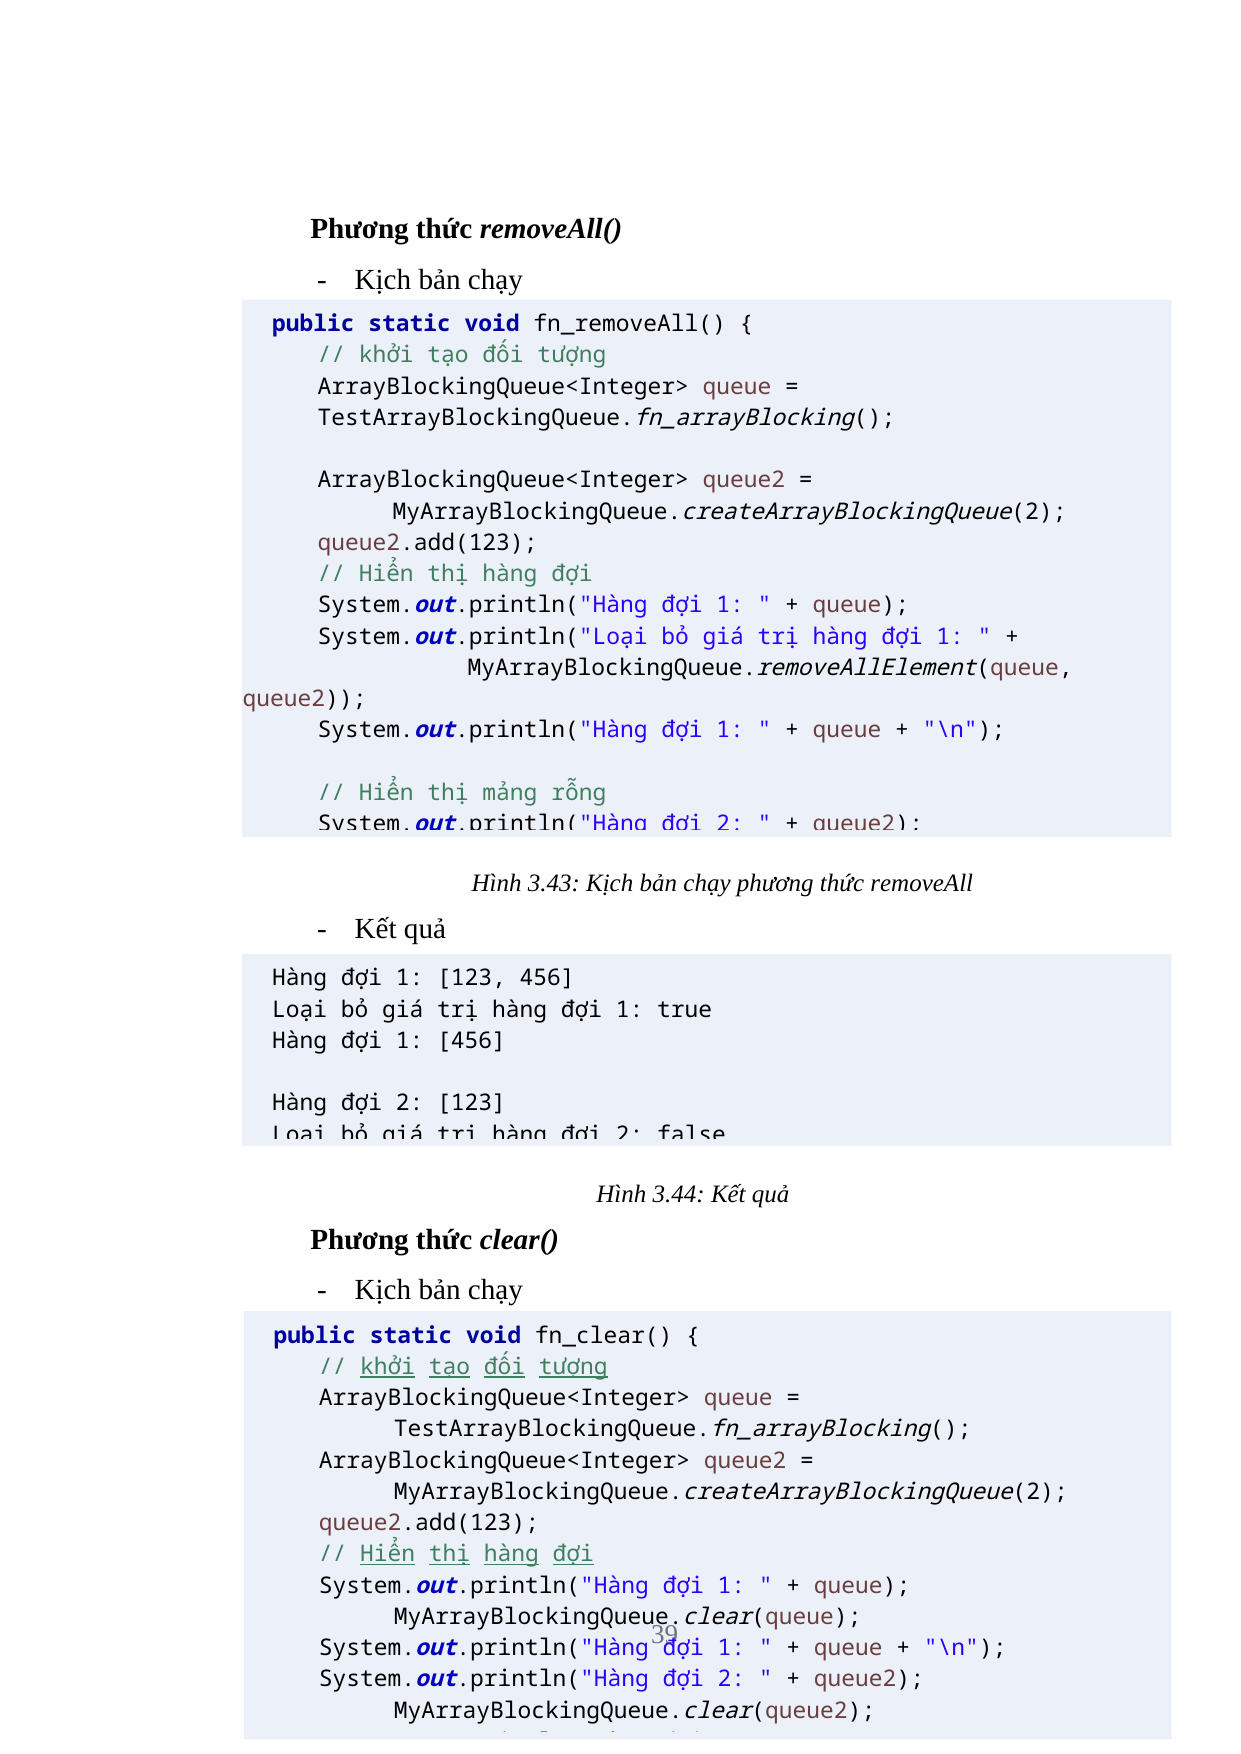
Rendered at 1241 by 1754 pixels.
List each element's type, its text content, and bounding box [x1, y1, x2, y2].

list Phương thức removeAll() [310, 211, 1152, 245]
list Kết quả [317, 911, 1152, 945]
list Hình 3.43: Kịch bản chạy phương thức removeAll [295, 838, 1152, 897]
list Kịch bản chạy [317, 262, 1152, 295]
list Kịch bản chạy [317, 1272, 1152, 1306]
list Hình 3.44: Kết quả [236, 962, 1152, 1208]
list Phương thức clear() [310, 1222, 1152, 1256]
